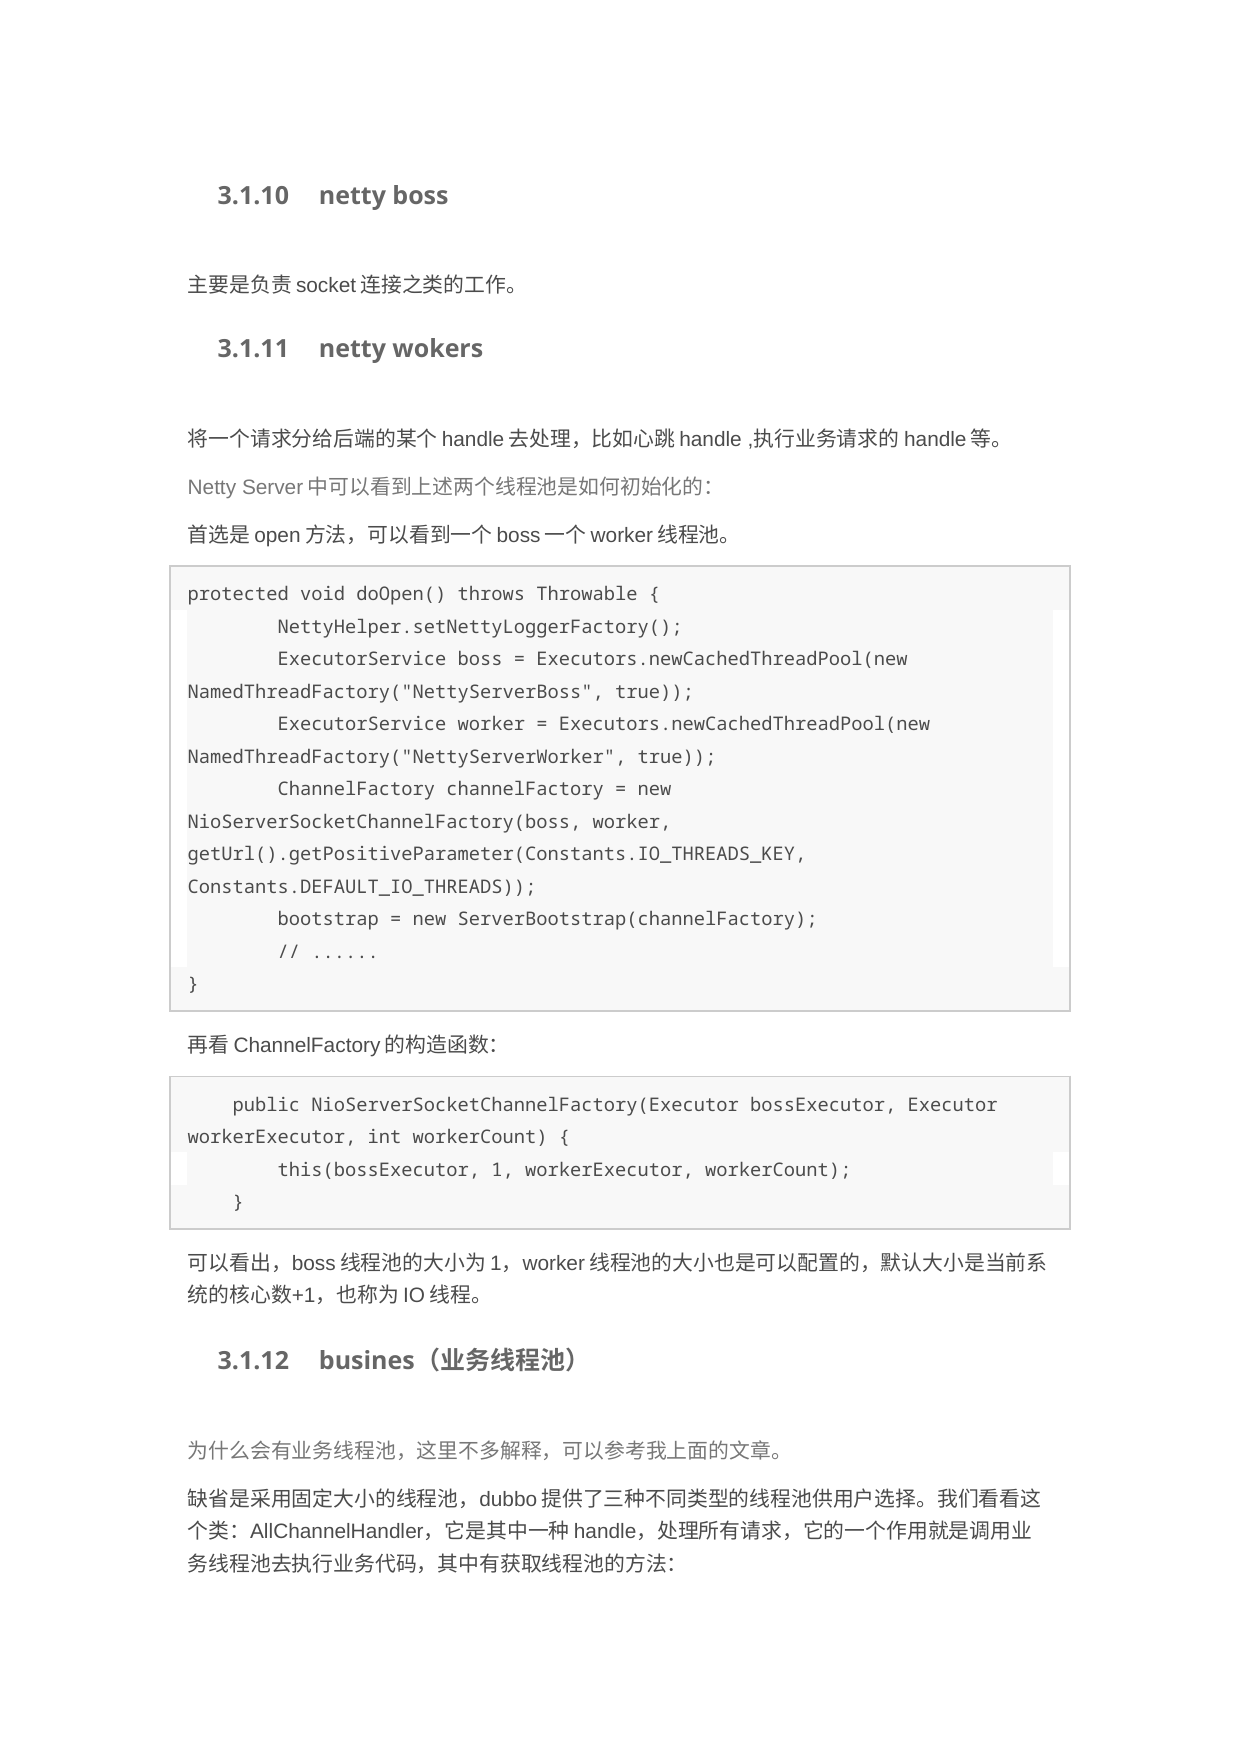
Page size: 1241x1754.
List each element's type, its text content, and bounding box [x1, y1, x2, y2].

text ExecutorService worker = Executors.newCachedThreadPool(new NamedThreadFactory("NettyServerWorker", true)); [187, 707, 1053, 772]
text bootstrap = new ServerBootstrap(channelFactory); [187, 902, 1053, 935]
text } [171, 1173, 1069, 1228]
text 将一个请求分给后端的某个handle去处理，比如心跳handle ,执行业务请求的 handle等。 [187, 421, 1053, 453]
subtitle netty boss [217, 162, 1053, 227]
text public NioServerSocketChannelFactory(Executor bossExecutor, Executor workerExecutor, int workerCount) { [171, 1077, 1069, 1152]
text 为什么会有业务线程池，这里不多解释，可以参考我上面的文章。 [187, 1433, 1053, 1465]
text 主要是负责socket连接之类的工作。 [187, 267, 1053, 300]
text // ...... [187, 935, 1053, 955]
text Netty Server中可以看到上述两个线程池是如何初始化的： [187, 469, 1053, 502]
text } [171, 955, 1069, 1010]
text 缺省是采用固定大小的线程池，dubbo提供了三种不同类型的线程池供用户选择。我们看看这个类：AllChannelHandler，它是其中一种handle，处理所有请求，它的一个作用就是调用业务线程池去执行业务代码，其中有获取线程池的方法： [187, 1481, 1053, 1578]
subtitle busines（业务线程池） [217, 1326, 1053, 1391]
subtitle netty wokers [217, 316, 1053, 381]
text 可以看出，boss线程池的大小为1，worker线程池的大小也是可以配置的，默认大小是当前系统的核心数+1，也称为IO线程。 [187, 1245, 1053, 1310]
text this(bossExecutor, 1, workerExecutor, workerCount); [187, 1152, 1053, 1173]
text 首选是open方法，可以看到一个boss一个worker线程池。 [187, 517, 1053, 550]
text NettyHelper.setNettyLoggerFactory(); [187, 610, 1053, 642]
text ChannelFactory channelFactory = new NioServerSocketChannelFactory(boss, worker, getUrl().getPositiveParameter(Constants.IO_THREADS_KEY, Constants.DEFAULT_IO_THREADS)); [187, 772, 1053, 902]
text 再看ChannelFactory的构造函数： [187, 1027, 1053, 1060]
text protected void doOpen() throws Throwable { [171, 567, 1069, 610]
text ExecutorService boss = Executors.newCachedThreadPool(new NamedThreadFactory("NettyServerBoss", true)); [187, 642, 1053, 707]
